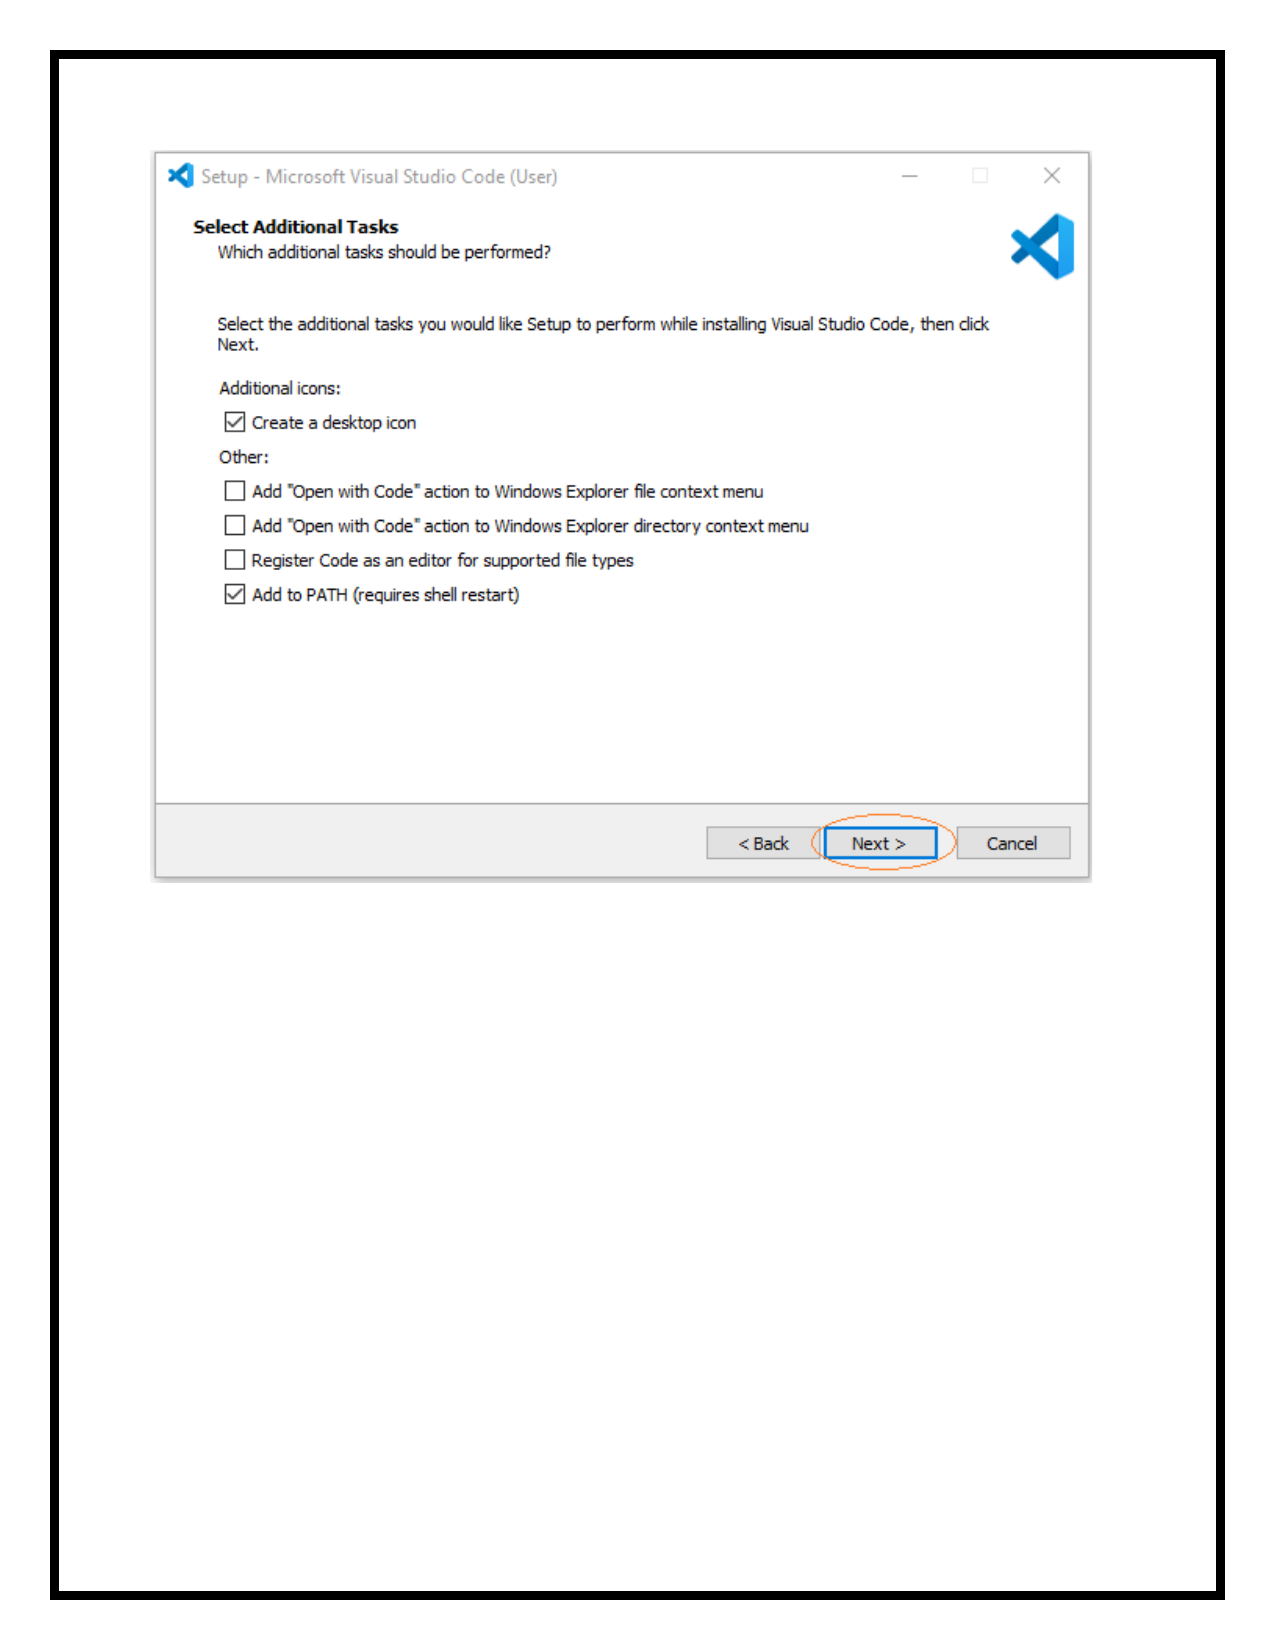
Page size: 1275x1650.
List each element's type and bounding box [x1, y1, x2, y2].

picture [150, 150, 1093, 883]
